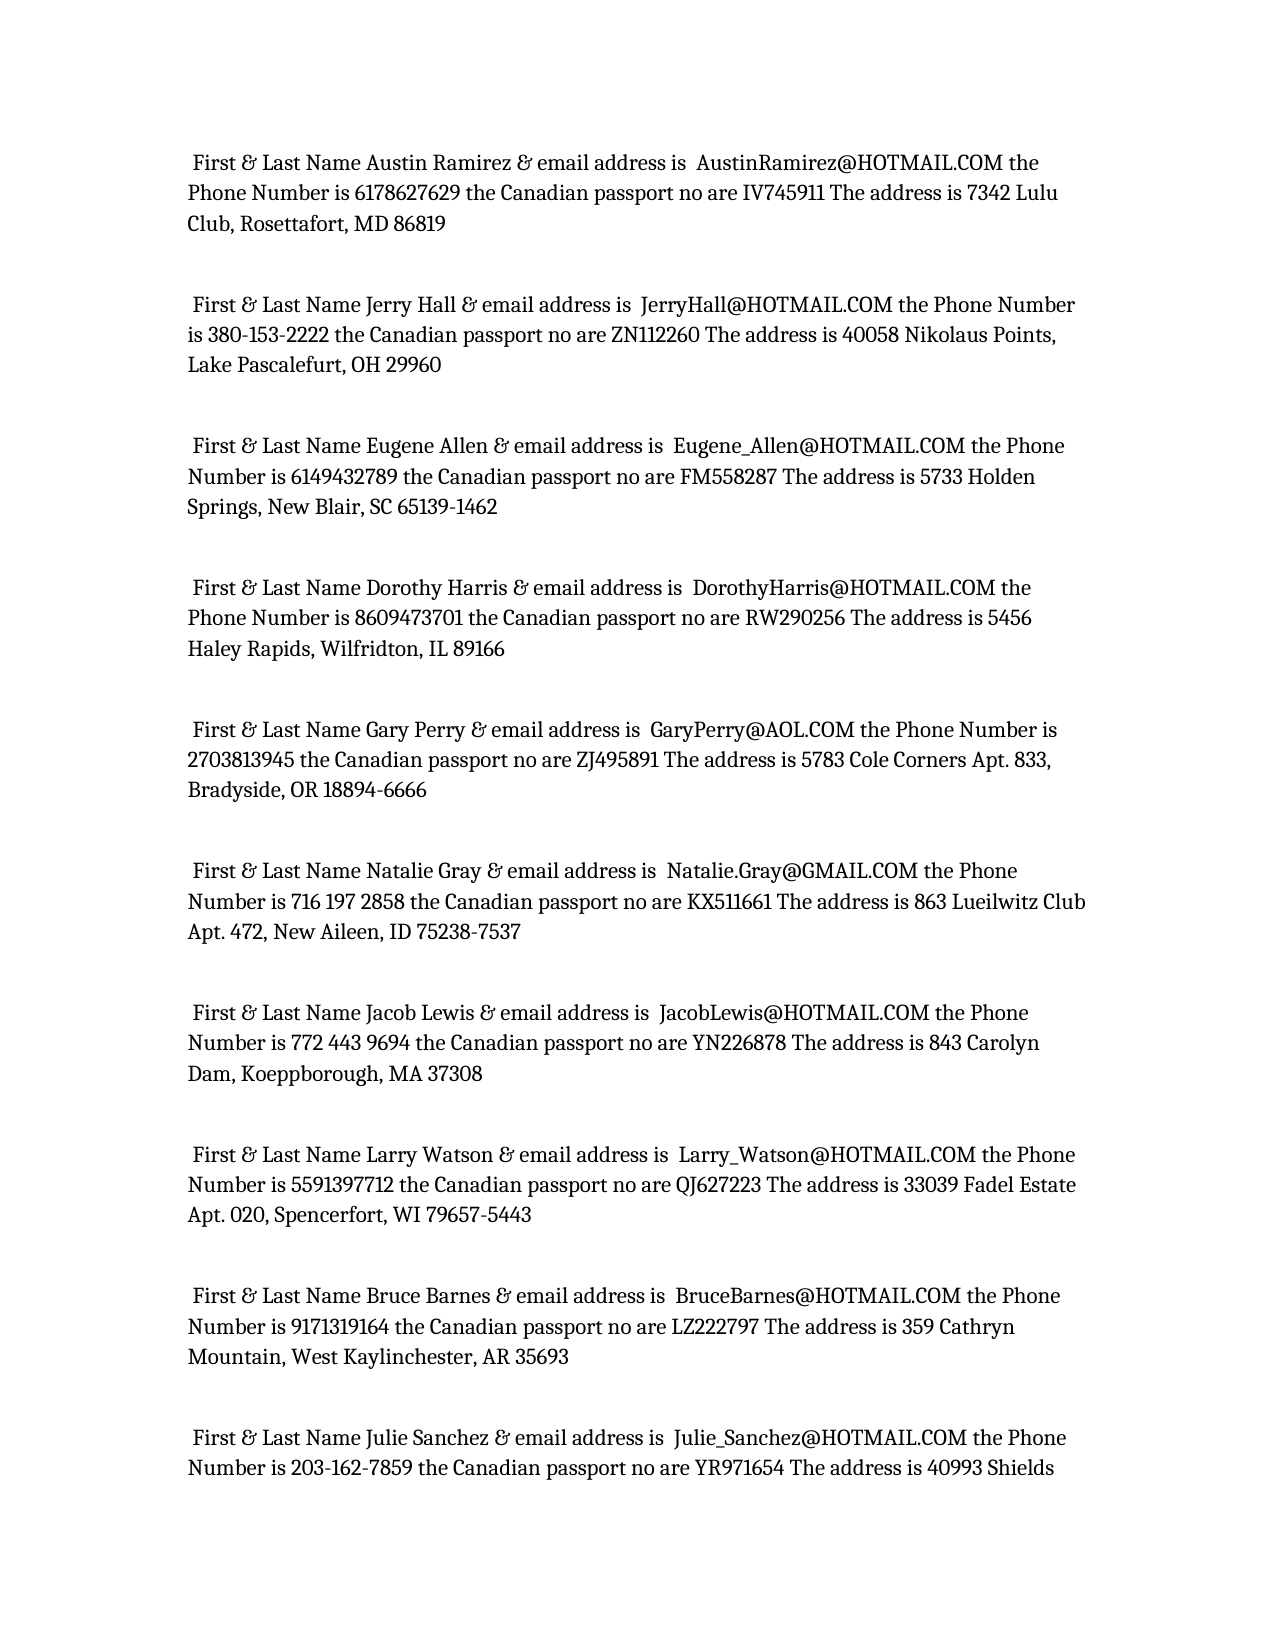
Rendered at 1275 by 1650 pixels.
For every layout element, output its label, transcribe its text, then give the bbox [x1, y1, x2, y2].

text First & Last Name Bruce Barnes & email address is BruceBarnes@HOTMAIL.COM the Phone Number is 9171319164 the Canadian passport no are LZ222797 The address is 359 Cathryn Mountain, West Kaylinchester, AR 35693 [187, 1283, 1087, 1400]
text First & Last Name Gary Perry & email address is GaryPerry@AOL.COM the Phone Number is 2703813945 the Canadian passport no are ZJ495891 The address is 5783 Cole Corners Apt. 833, Bradyside, OR 18894-6666 [187, 717, 1087, 834]
text First & Last Name Eugene Allen & email address is Eugene_Allen@HOTMAIL.COM the Phone Number is 6149432789 the Canadian passport no are FM558287 The address is 5733 Holden Springs, New Blair, SC 65139-1462 [187, 433, 1087, 550]
text First & Last Name Larry Watson & email address is Larry_Watson@HOTMAIL.COM the Phone Number is 5591397712 the Canadian passport no are QJ627223 The address is 33039 Fadel Estate Apt. 020, Spencerfort, WI 79657-5443 [187, 1142, 1087, 1259]
text First & Last Name Jerry Hall & email address is JerryHall@HOTMAIL.COM the Phone Number is 380-153-2222 the Canadian passport no are ZN112260 The address is 40058 Nikolaus Points, Lake Pascalefurt, OH 29960 [187, 292, 1087, 409]
text First & Last Name Jacob Lewis & email address is JacobLewis@HOTMAIL.COM the Phone Number is 772 443 9694 the Canadian passport no are YN226878 The address is 843 Carolyn Dam, Koeppborough, MA 37308 [187, 1000, 1087, 1117]
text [187, 1425, 1087, 1482]
text First & Last Name Natalie Gray & email address is Natalie.Gray@GMAIL.COM the Phone Number is 716 197 2858 the Canadian passport no are KX511661 The address is 863 Lueilwitz Club Apt. 472, New Aileen, ID 75238-7537 [187, 858, 1087, 975]
text First & Last Name Dorothy Harris & email address is DorothyHarris@HOTMAIL.COM the Phone Number is 8609473701 the Canadian passport no are RW290256 The address is 5456 Haley Rapids, Wilfridton, IL 89166 [187, 575, 1087, 692]
text First & Last Name Austin Ramirez & email address is AustinRamirez@HOTMAIL.COM the Phone Number is 6178627629 the Canadian passport no are IV745911 The address is 7342 Lulu Club, Rosettafort, MD 86819 [187, 150, 1087, 267]
